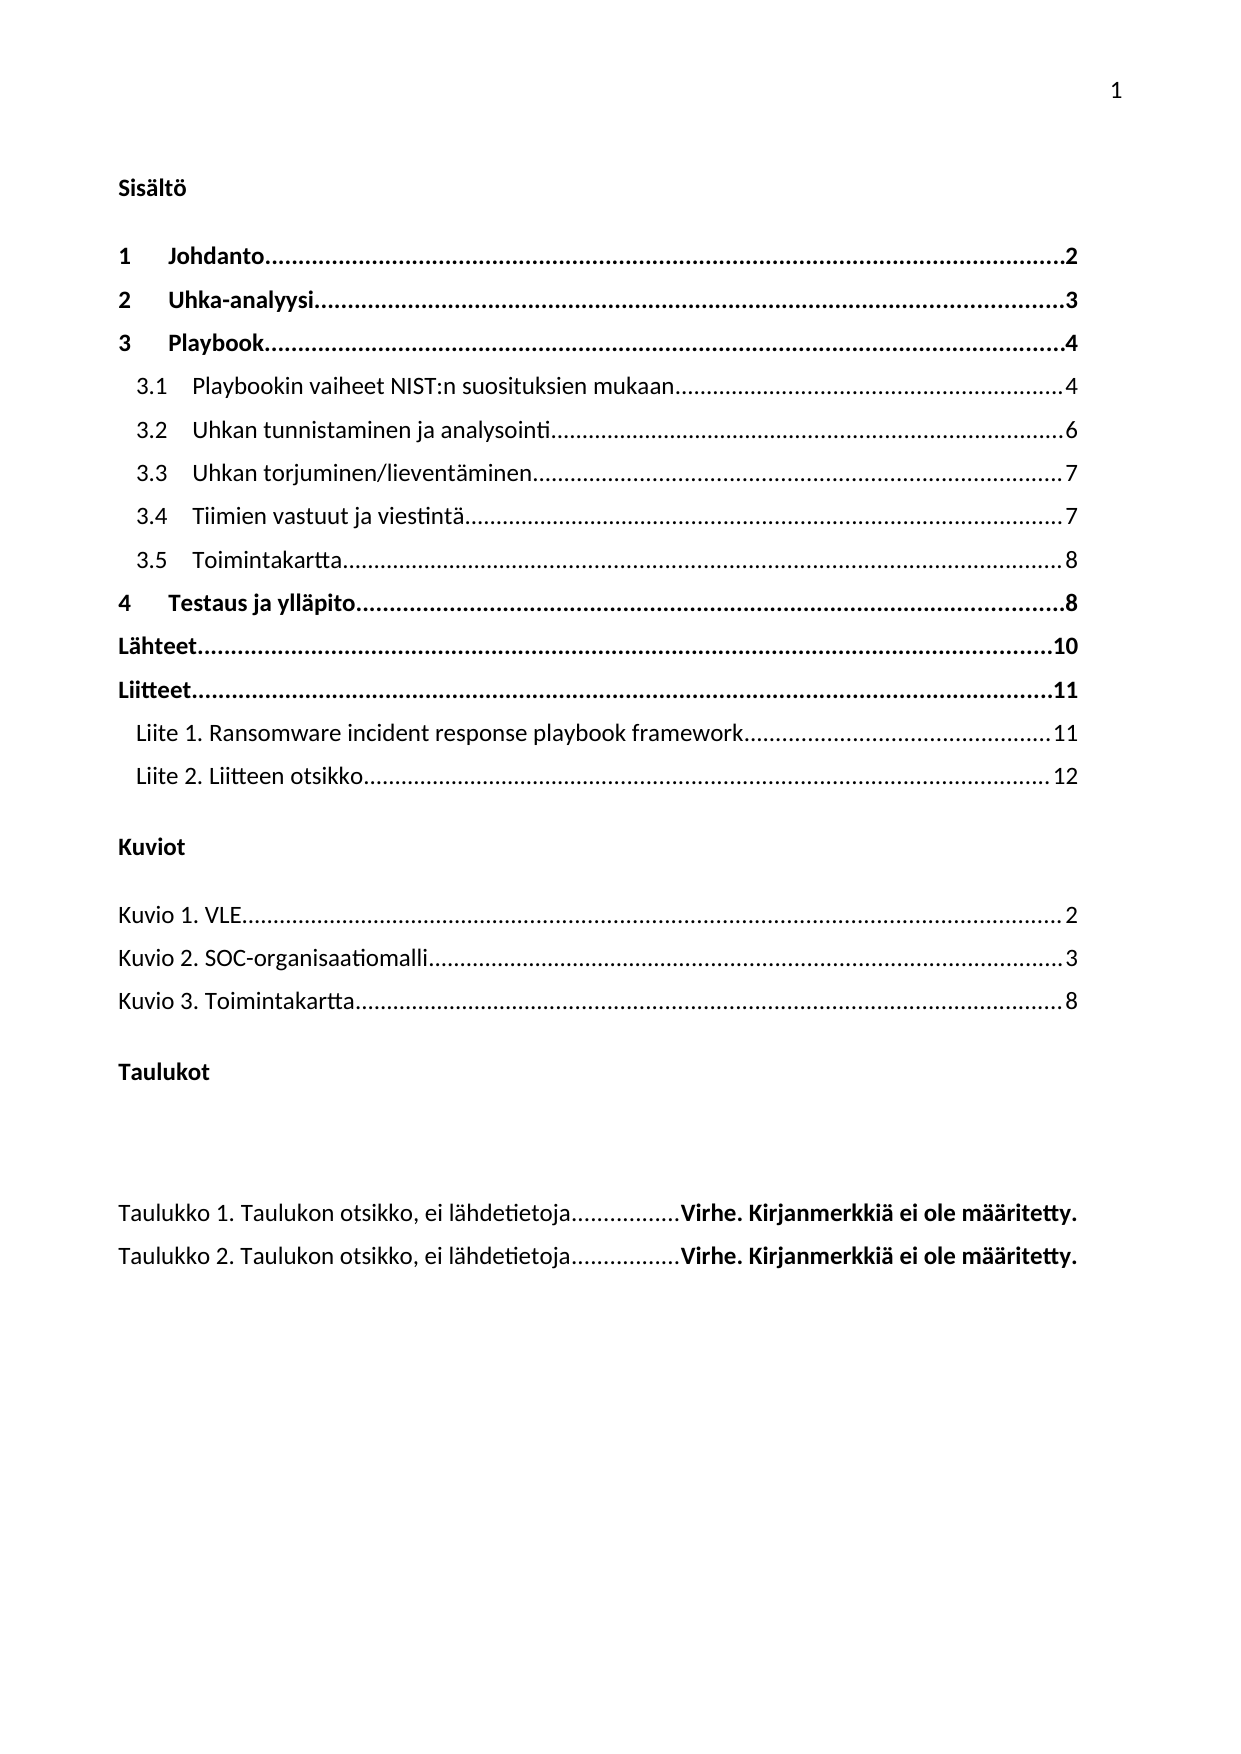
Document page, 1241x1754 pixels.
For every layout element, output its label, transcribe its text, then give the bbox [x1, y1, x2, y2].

text 4 Testaus ja ylläpito 8 [118, 587, 1122, 618]
text Liitteet 11 [118, 674, 1122, 704]
text Kuvio 2. SOC-organisaatiomalli 3 [118, 942, 1122, 973]
text Liite 1. Ransomware incident response playbook framework 11 [136, 717, 1122, 748]
text 3.1 Playbookin vaiheet NIST:n suosituksien mukaan 4 [136, 370, 1122, 401]
text 1 Johdanto 2 [118, 240, 1122, 271]
text 3.5 Toimintakartta 8 [136, 544, 1122, 574]
text Lähteet 10 [118, 630, 1122, 661]
text Kuvio 1. VLE 2 [118, 899, 1122, 929]
text Taulukko 2. Taulukon otsikko, ei lähdetietoja Virhe. Kirjanmerkkiä ei ole määritetty. [118, 1240, 1122, 1271]
text Liite 2. Liitteen otsikko 12 [136, 760, 1122, 791]
text Kuviot [118, 831, 1122, 861]
text 3.4 Tiimien vastuut ja viestintä 7 [136, 500, 1122, 531]
text Kuvio 3. Toimintakartta 8 [118, 986, 1122, 1016]
text Taulukot [118, 1056, 1122, 1086]
text Taulukko 1. Taulukon otsikko, ei lähdetietoja Virhe. Kirjanmerkkiä ei ole määritetty. [118, 1197, 1122, 1228]
text 2 Uhka-analyysi 3 [118, 284, 1122, 314]
text Sisältö [118, 172, 1122, 203]
text 3.2 Uhkan tunnistaminen ja analysointi 6 [136, 414, 1122, 444]
text 3 Playbook 4 [118, 327, 1122, 358]
text 3.3 Uhkan torjuminen/lieventäminen 7 [136, 457, 1122, 488]
